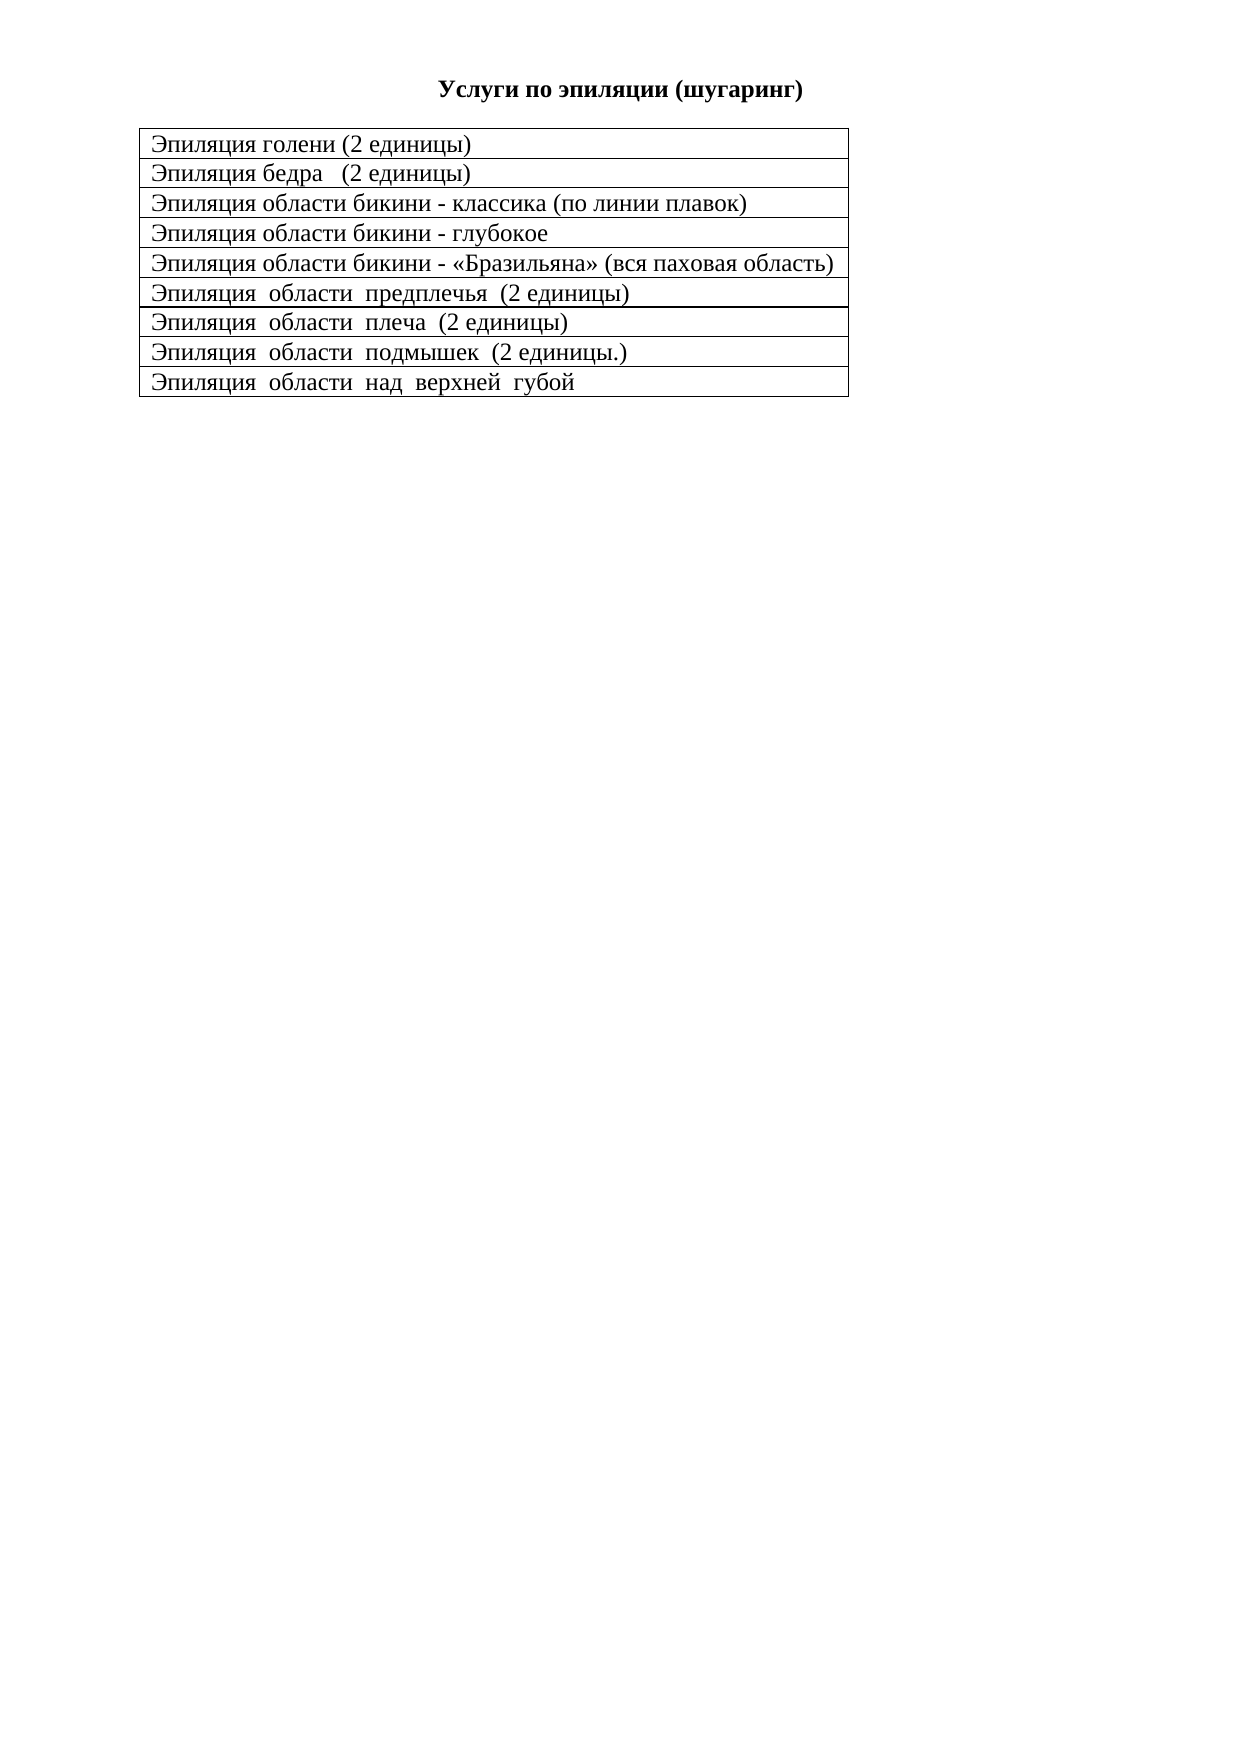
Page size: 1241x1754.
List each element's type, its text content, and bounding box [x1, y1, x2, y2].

table_cell Эпиляция области бикини - глубокое [140, 218, 848, 247]
table_cell Эпиляция области бикини - «Бразильяна» (вся паховая область) [140, 248, 848, 277]
text Услуги по эпиляции (шугаринг) [89, 74, 1152, 103]
table_header Эпиляция голени (2 единицы) [140, 129, 848, 157]
table_cell Эпиляция области подмышек (2 единицы.) [140, 337, 848, 366]
table_cell Эпиляция области бикини - классика (по линии плавок) [140, 188, 848, 217]
table_cell Эпиляция области над верхней губой [140, 367, 848, 396]
table_cell Эпиляция области предплечья (2 единицы) [140, 278, 848, 306]
table_cell Эпиляция бедра (2 единицы) [140, 159, 848, 187]
table_cell Эпиляция области плеча (2 единицы) [140, 308, 848, 336]
